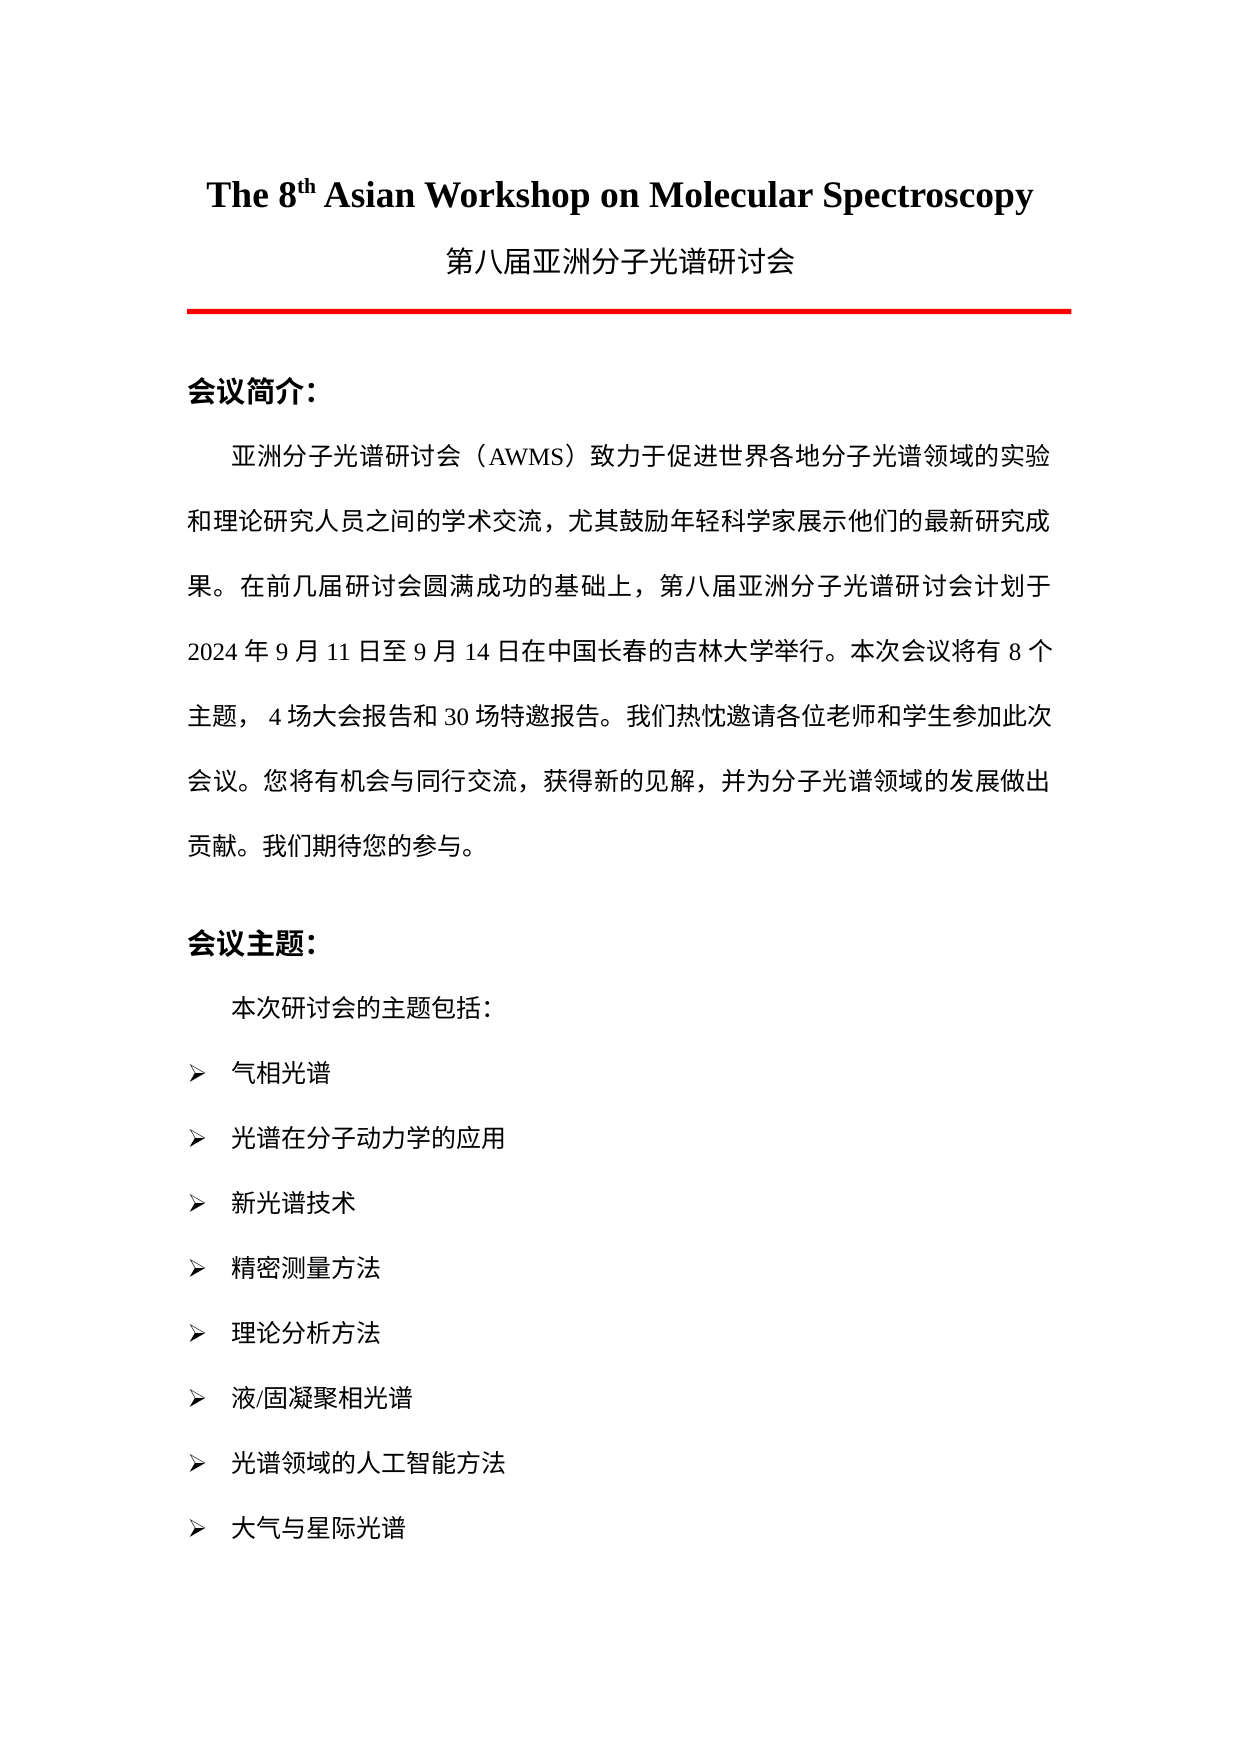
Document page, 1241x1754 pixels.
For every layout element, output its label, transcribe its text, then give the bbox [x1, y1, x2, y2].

text 会议主题： [187, 909, 1053, 974]
list 大气与星际光谱 [187, 1494, 1053, 1559]
text The 8th Asian Workshop on Molecular Spectroscopy [187, 162, 1053, 227]
list 精密测量方法 [187, 1234, 1053, 1299]
text 亚洲分子光谱研讨会（AWMS）致力于促进世界各地分子光谱领域的实验和理论研究人员之间的学术交流，尤其鼓励年轻科学家展示他们的最新研究成果。在前几届研讨会圆满成功的基础上，第八届亚洲分子光谱研讨会计划于2024 年 9 月 11 日至 9 月 14 日在中国长春的吉林大学举行。本次会议将有 8 个主题， 4 场大会报告和 30 场特邀报告。我们热忱邀请各位老师和学生参加此次会议。您将有机会与同行交流，获得新的见解，并为分子光谱领域的发展做出贡献。我们期待您的参与。 [187, 422, 1053, 877]
list 新光谱技术 [187, 1169, 1053, 1234]
text 本次研讨会的主题包括： [187, 974, 1053, 1039]
list 气相光谱 [187, 1039, 1053, 1104]
list 液/固凝聚相光谱 [187, 1364, 1053, 1429]
text 第八届亚洲分子光谱研讨会 [187, 227, 1053, 292]
text 会议简介： [187, 357, 1053, 422]
list 理论分析方法 [187, 1299, 1053, 1364]
list 光谱领域的人工智能方法 [187, 1429, 1053, 1494]
list 光谱在分子动力学的应用 [187, 1104, 1053, 1169]
